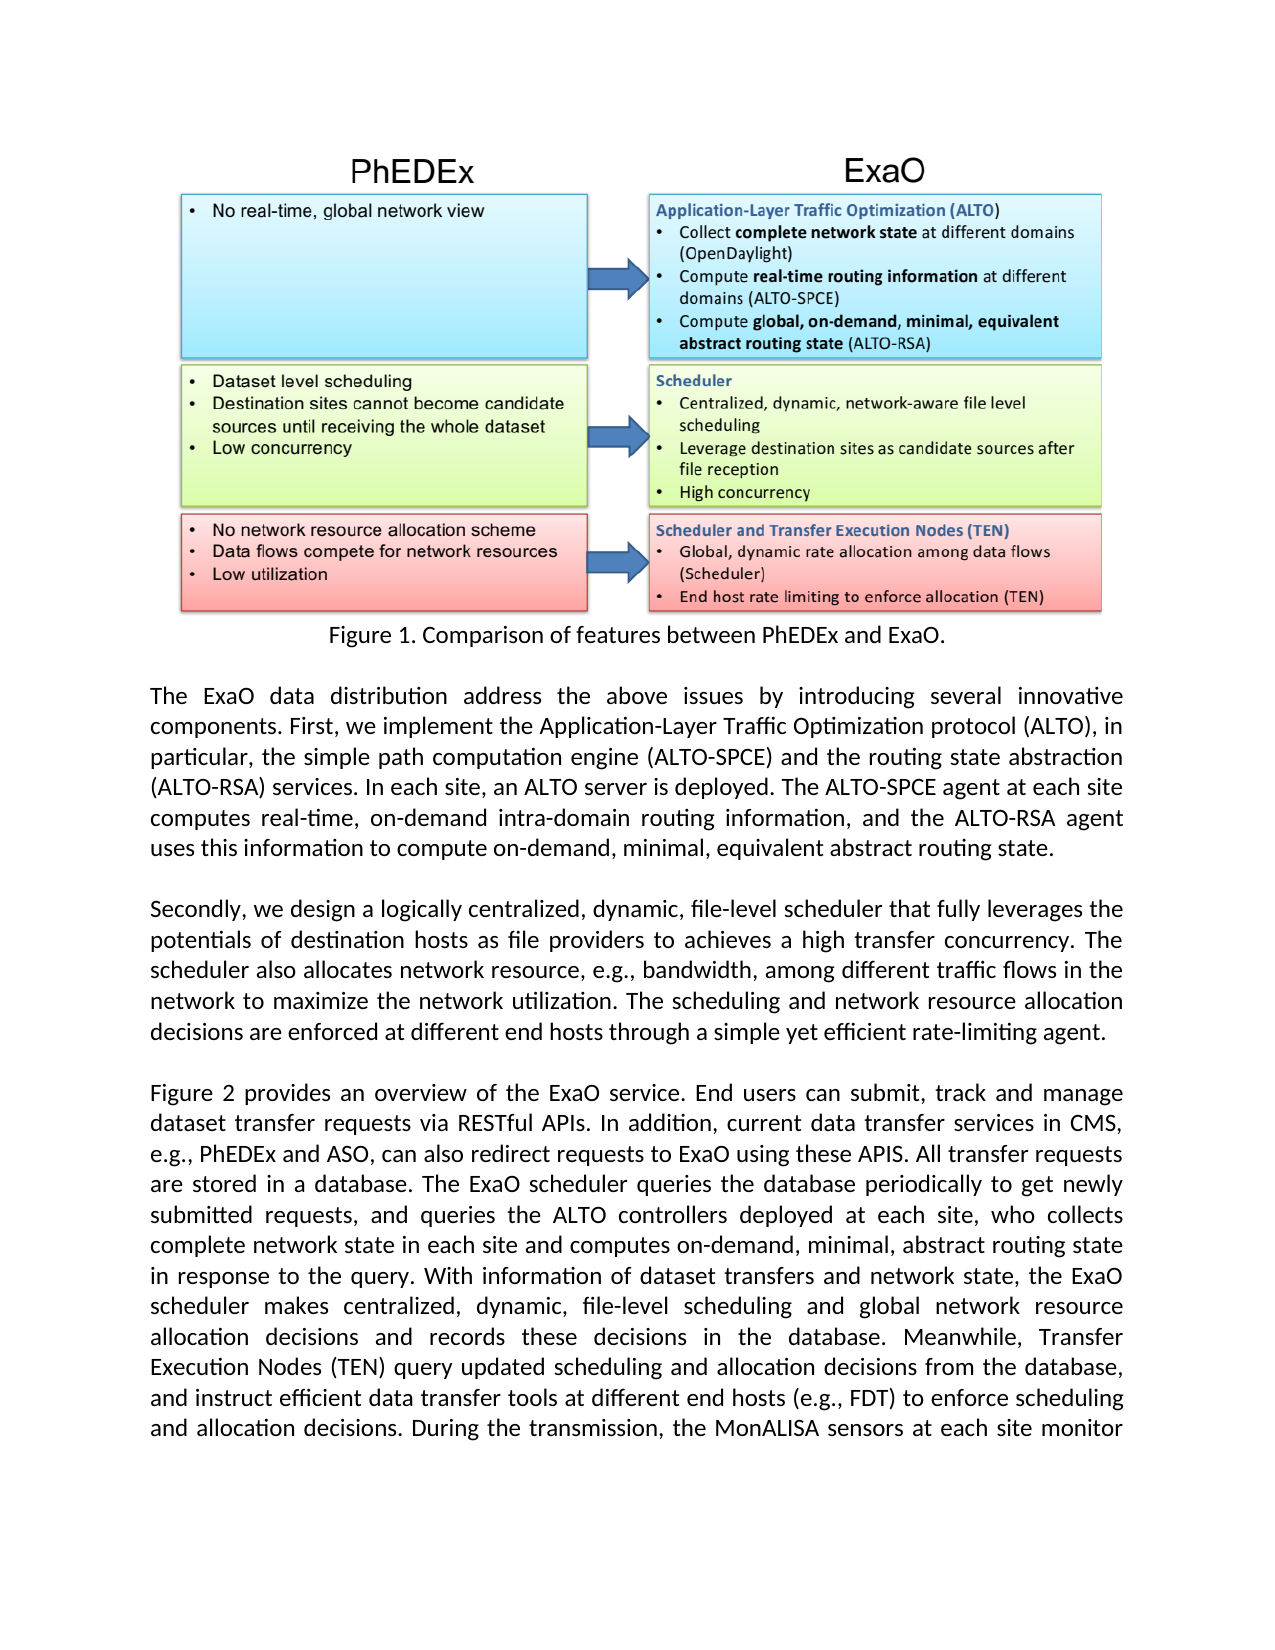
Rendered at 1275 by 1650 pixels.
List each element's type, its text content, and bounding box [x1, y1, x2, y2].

text Secondly, we design a logically centralized, dynamic, file-level scheduler that fully leverages the potentials of destination hosts as file providers to achieves a high transfer concurrency. The scheduler also allocates network resource, e.g., bandwidth, among different traffic flows in the network to maximize the network utilization. The scheduling and network resource allocation decisions are enforced at different end hosts through a simple yet efficient rate-limiting agent. [150, 893, 1125, 1046]
text Figure 1. Comparison of features between PhEDEx and ExaO. [150, 619, 1125, 649]
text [150, 1077, 1125, 1443]
text The ExaO data distribution address the above issues by introducing several innovative components. First, we implement the Application-Layer Traffic Optimization protocol (ALTO), in particular, the simple path computation engine (ALTO-SPCE) and the routing state abstraction (ALTO-RSA) services. In each site, an ALTO server is deployed. The ALTO-SPCE agent at each site computes real-time, on-demand intra-domain routing information, and the ALTO-RSA agent uses this information to compute on-demand, minimal, equivalent abstract routing state. [150, 680, 1125, 863]
